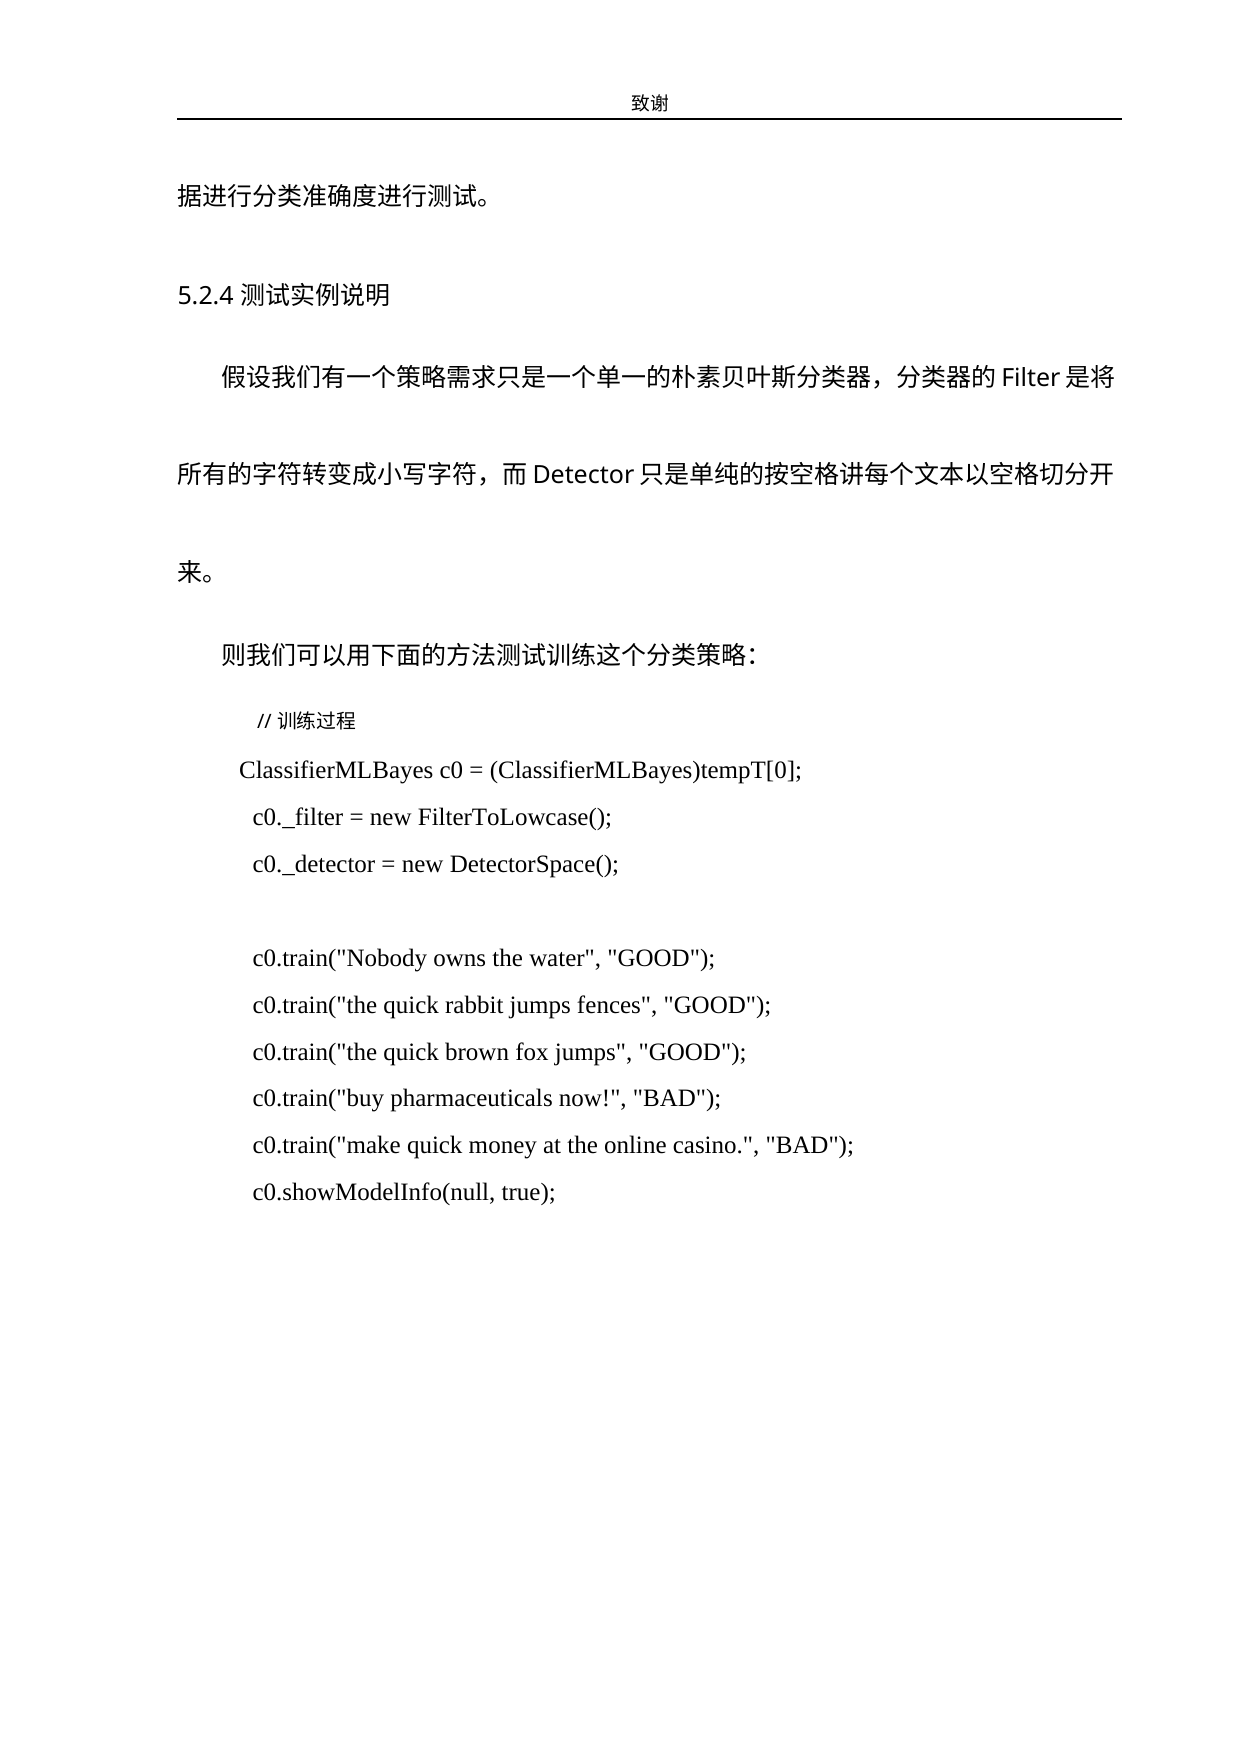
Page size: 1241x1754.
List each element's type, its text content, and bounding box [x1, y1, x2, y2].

text c0.train("the quick rabbit jumps fences", "GOOD"); [177, 988, 1122, 1020]
text 则我们可以用下面的方法测试训练这个分类策略： [177, 621, 1122, 686]
text c0.train("buy pharmaceuticals now!", "BAD"); [177, 1082, 1122, 1114]
text 假设我们有一个策略需求只是一个单一的朴素贝叶斯分类器，分类器的Filter是将所有的字符转变成小写字符，而Detector只是单纯的按空格讲每个文本以空格切分开来。 [177, 343, 1122, 603]
text c0.showModelInfo(null, true); [177, 1175, 1122, 1208]
text 对于具备机器学习能力的分类器的策略模块，我们则需要从标记好的实验数据中抽取一定百分比的实验数据先对分类策略中的每个子分类器进行训练之后再对余下的数据进行分类准确度进行测试。 [177, 162, 1122, 227]
subtitle 5.2.4 测试实例说明 [177, 261, 1122, 326]
text c0._detector = new DetectorSpace(); [177, 847, 1122, 880]
text c0._filter = new FilterToLowcase(); [177, 800, 1122, 833]
text ClassifierMLBayes c0 = (ClassifierMLBayes)tempT[0]; [177, 753, 1122, 786]
text // 训练过程 [177, 704, 1122, 736]
text c0.train("make quick money at the online casino.", "BAD"); [177, 1128, 1122, 1161]
text c0.train("Nobody owns the water", "GOOD"); [177, 941, 1122, 973]
text c0.train("the quick brown fox jumps", "GOOD"); [177, 1035, 1122, 1067]
